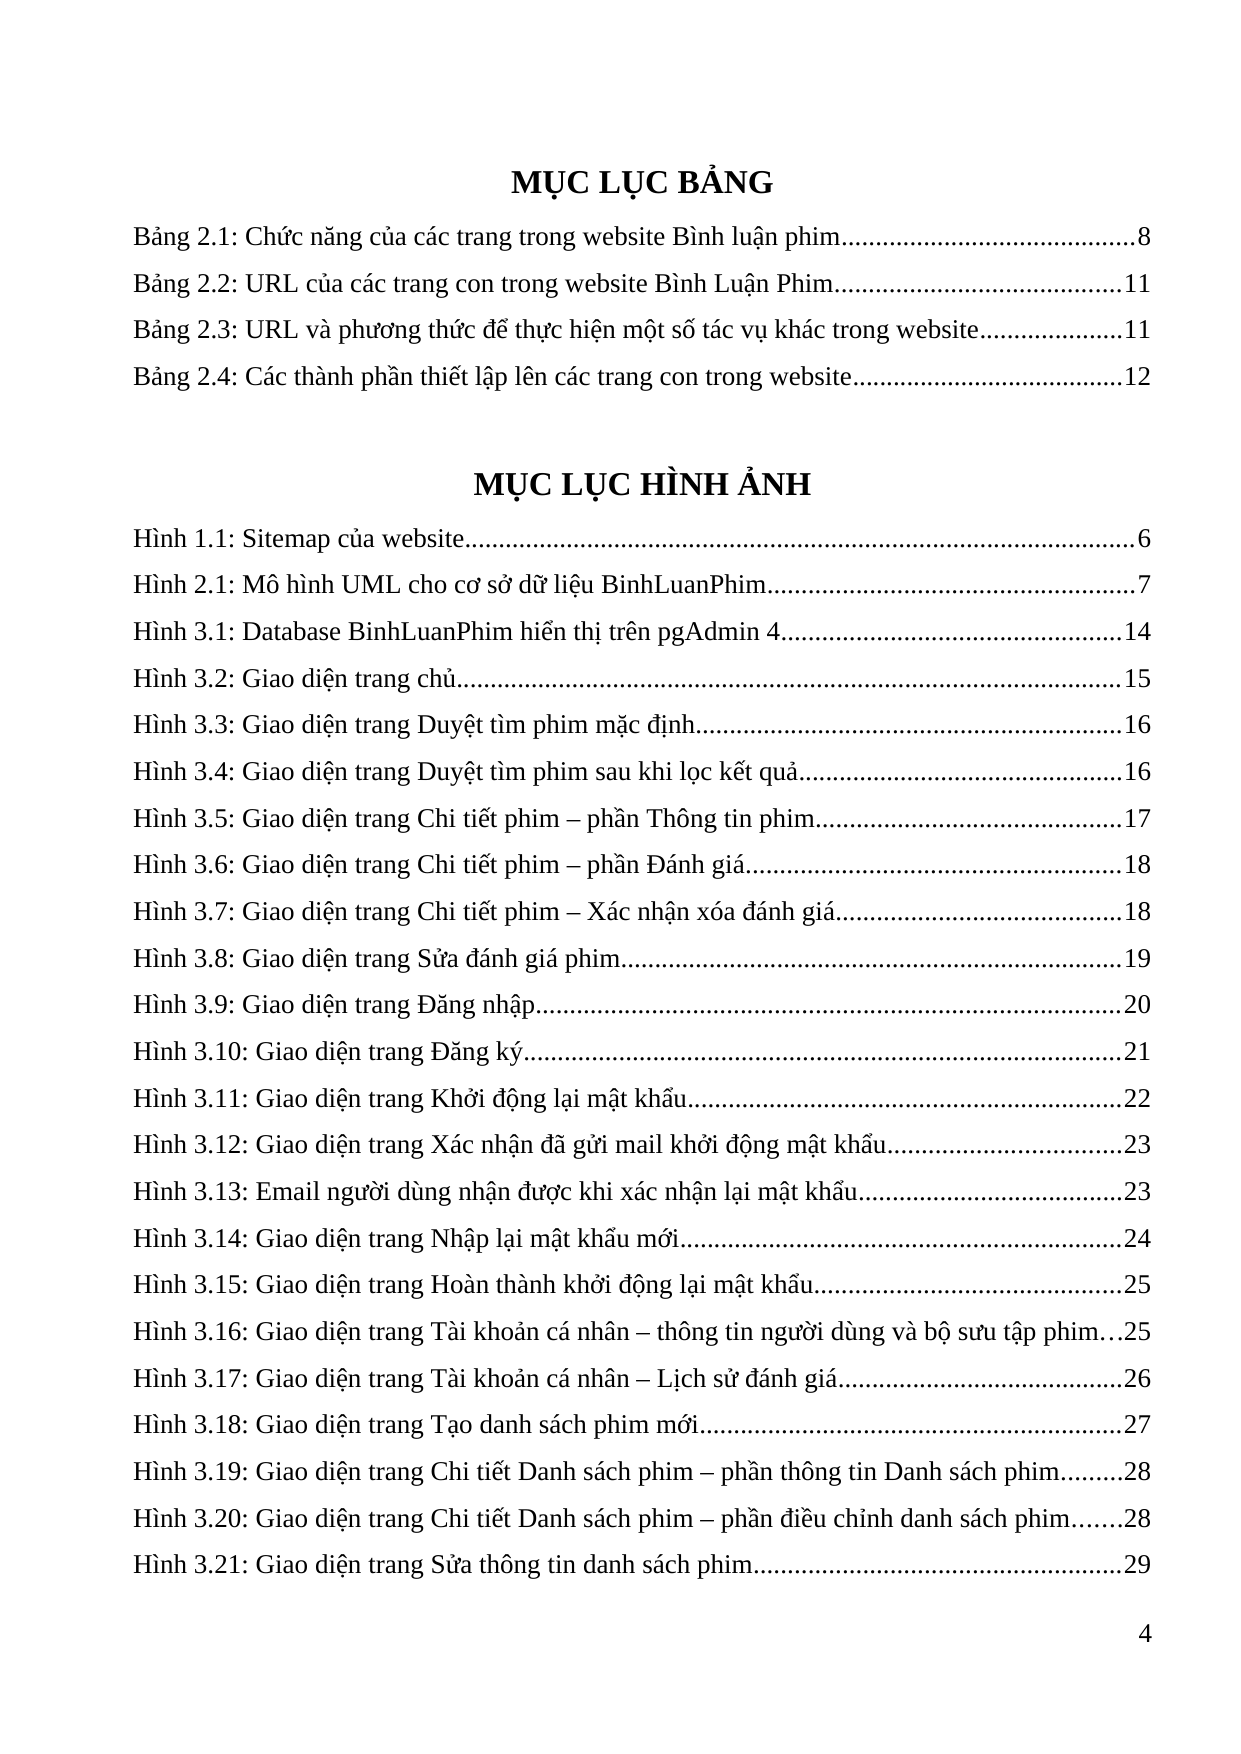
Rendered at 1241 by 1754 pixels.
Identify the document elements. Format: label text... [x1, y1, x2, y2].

text MỤC LỤC BẢNG [133, 162, 1152, 201]
text Bảng 2.4: Các thành phần thiết lập lên các trang con trong website 12 [133, 360, 1152, 391]
text Bảng 2.1: Chức năng của các trang trong website Bình luận phim 8 [133, 220, 1152, 251]
text MỤC LỤC HÌNH ẢNH [133, 464, 1152, 502]
text Bảng 2.3: URL và phương thức để thực hiện một số tác vụ khác trong website 11 [133, 313, 1152, 344]
text Bảng 2.2: URL của các trang con trong website Bình Luận Phim 11 [133, 267, 1152, 298]
